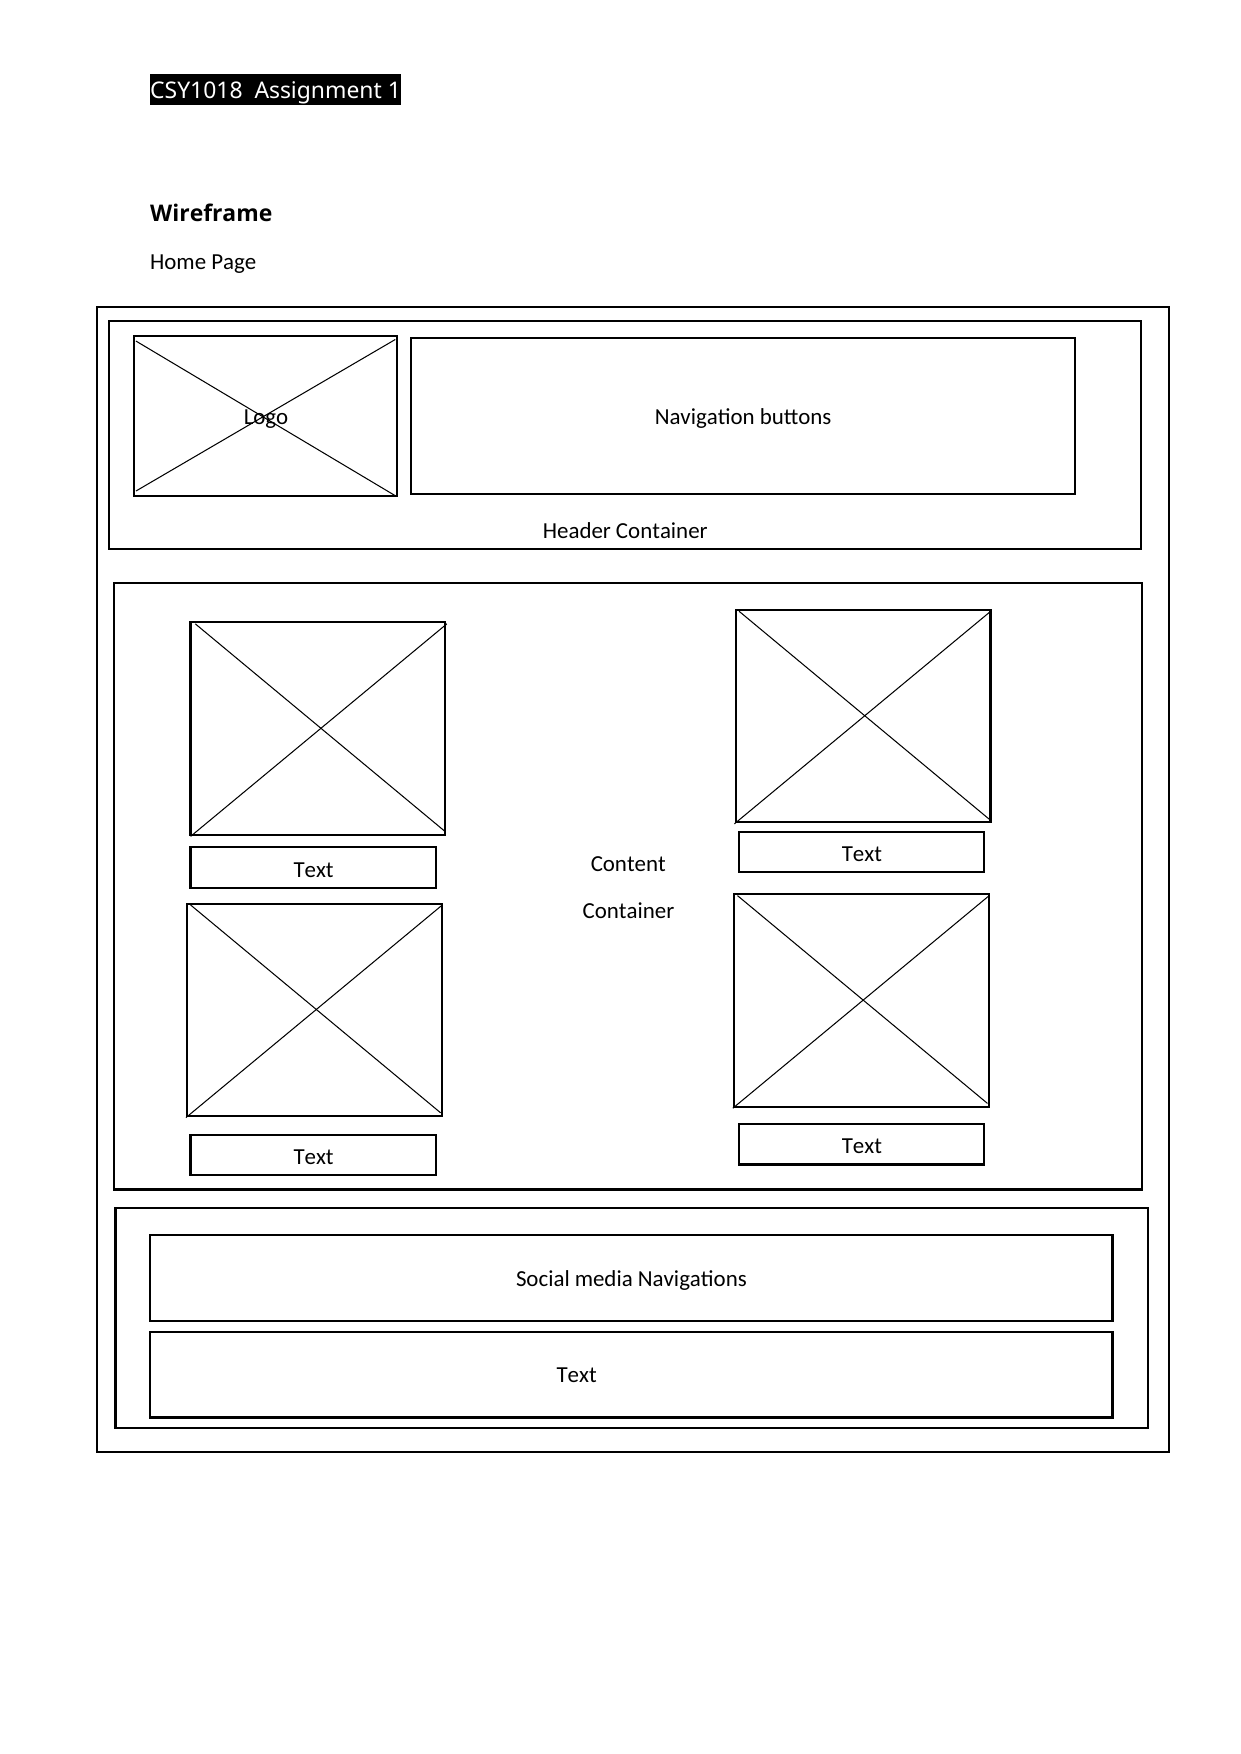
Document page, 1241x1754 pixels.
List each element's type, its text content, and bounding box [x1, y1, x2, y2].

text Wireframe [150, 197, 1090, 228]
text Home Page [150, 247, 1090, 275]
